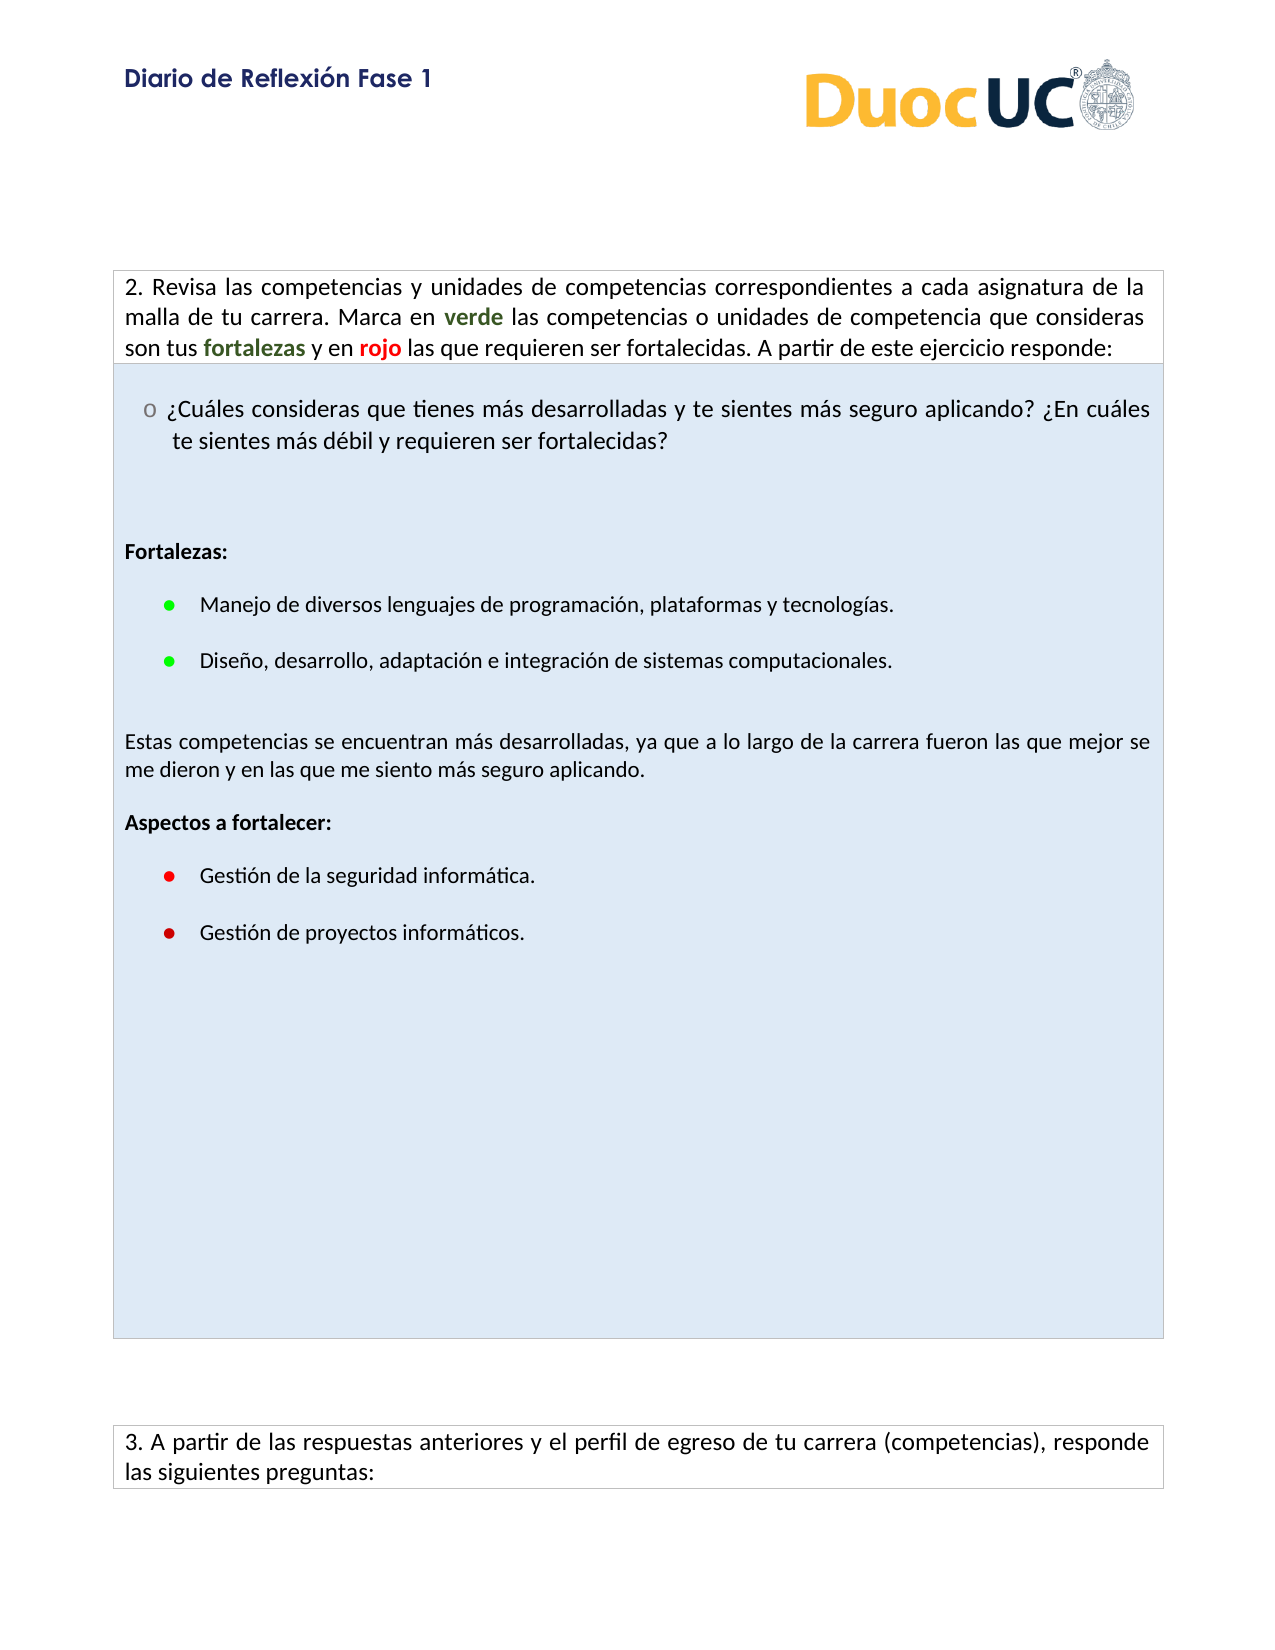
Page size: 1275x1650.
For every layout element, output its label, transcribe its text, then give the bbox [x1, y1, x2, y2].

table_header 2. Revisa las competencias y unidades de competencias correspondientes a cada asignatura de la malla de tu carrera. Marca en verde las competencias o unidades de competencia que consideras son tus fortalezas y en rojo las que requieren ser fortalecidas. A partir de este ejercicio responde: [114, 271, 1163, 362]
table_cell o ¿Cuáles consideras que tienes más desarrolladas y te sientes más seguro aplicando? ¿En cuáles te sientes más débil y requieren ser fortalecidas? Fortalezas: Manejo de diversos lenguajes de programación, plataformas y tecnologías. Diseño, desarrollo, adaptación e integración de sistemas computacionales. Estas competencias se encuentran más desarrolladas, ya que a lo largo de la carrera fueron las que mejor se me dieron y en las que me siento más seguro aplicando. Aspectos a fortalecer: Gestión de la seguridad informática. Gestión de proyectos informáticos. [114, 364, 1163, 1338]
picture [806, 59, 1134, 130]
table_header 3. A partir de las respuestas anteriores y el perfil de egreso de tu carrera (competencias), responde las siguientes preguntas: [114, 1426, 1163, 1487]
